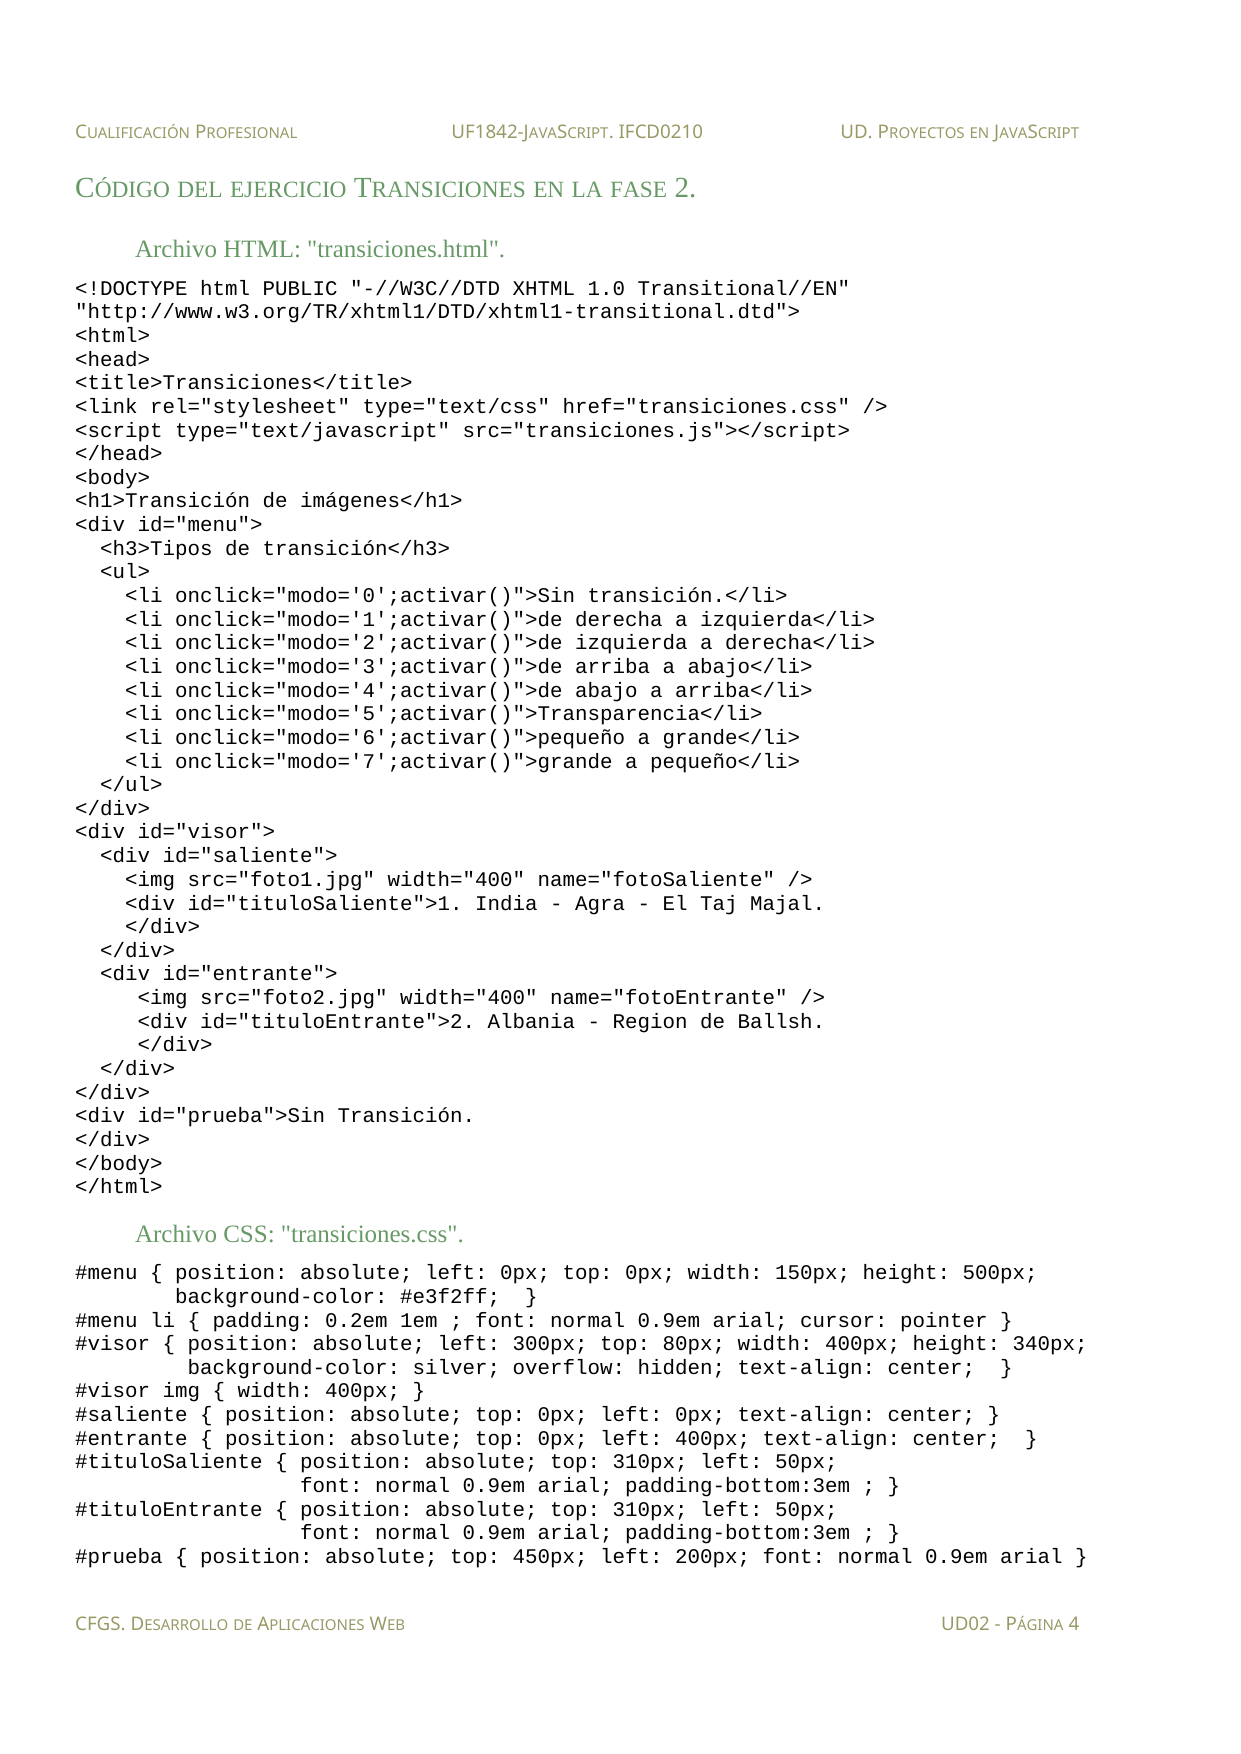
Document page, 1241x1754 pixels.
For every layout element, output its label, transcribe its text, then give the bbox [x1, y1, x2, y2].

text <head> [75, 349, 1168, 372]
subtitle Archivo CSS: "transiciones.css". [135, 1219, 1168, 1247]
text #visor img { width: 400px; } [75, 1381, 1168, 1404]
text <div id="entrante"> [75, 963, 1168, 987]
text #menu li { padding: 0.2em 1em ; font: normal 0.9em arial; cursor: pointer } [75, 1309, 1168, 1333]
text background-color: #e3f2ff; } [75, 1286, 1168, 1309]
text font: normal 0.9em arial; padding-bottom:3em ; } [75, 1522, 1168, 1546]
text <h3>Tipos de transición</h3> [75, 538, 1168, 561]
text <li onclick="modo='5';activar()">Transparencia</li> [75, 703, 1168, 727]
text </div> [75, 1082, 1168, 1105]
text <h1>Transición de imágenes</h1> [75, 491, 1168, 514]
text </div> [75, 798, 1168, 822]
text </html> [75, 1176, 1168, 1200]
text <li onclick="modo='7';activar()">grande a pequeño</li> [75, 751, 1168, 774]
text <li onclick="modo='4';activar()">de abajo a arriba</li> [75, 680, 1168, 703]
text <li onclick="modo='6';activar()">pequeño a grande</li> [75, 727, 1168, 751]
text <li onclick="modo='2';activar()">de izquierda a derecha</li> [75, 632, 1168, 656]
text </div> [75, 1034, 1168, 1058]
text <link rel="stylesheet" type="text/css" href="transiciones.css" /> [75, 396, 1168, 419]
text </div> [75, 940, 1168, 963]
text <script type="text/javascript" src="transiciones.js"></script> [75, 419, 1168, 443]
text #prueba { position: absolute; top: 450px; left: 200px; font: normal 0.9em arial } [75, 1546, 1168, 1570]
text <body> [75, 467, 1168, 491]
text #tituloSaliente { position: absolute; top: 310px; left: 50px; [75, 1451, 1168, 1475]
text "http://www.w3.org/TR/xhtml1/DTD/xhtml1-transitional.dtd"> [75, 301, 1168, 325]
text <div id="saliente"> [75, 845, 1168, 869]
subtitle Código del ejercicio Transiciones en la fase 2. [75, 171, 1168, 204]
text #saliente { position: absolute; top: 0px; left: 0px; text-align: center; } [75, 1404, 1168, 1428]
text #menu { position: absolute; left: 0px; top: 0px; width: 150px; height: 500px; [75, 1262, 1168, 1286]
text #entrante { position: absolute; top: 0px; left: 400px; text-align: center; } [75, 1428, 1168, 1451]
text <li onclick="modo='1';activar()">de derecha a izquierda</li> [75, 609, 1168, 632]
text #tituloEntrante { position: absolute; top: 310px; left: 50px; [75, 1499, 1168, 1522]
text </ul> [75, 774, 1168, 798]
text <img src="foto2.jpg" width="400" name="fotoEntrante" /> [75, 987, 1168, 1011]
text <ul> [75, 561, 1168, 585]
text <div id="menu"> [75, 514, 1168, 538]
text <li onclick="modo='3';activar()">de arriba a abajo</li> [75, 656, 1168, 680]
text </head> [75, 443, 1168, 467]
text <!DOCTYPE html PUBLIC "-//W3C//DTD XHTML 1.0 Transitional//EN" [75, 278, 1168, 301]
text <div id="tituloEntrante">2. Albania - Region de Ballsh. [75, 1011, 1168, 1034]
subtitle Archivo HTML: "transiciones.html". [135, 234, 1168, 263]
text </body> [75, 1153, 1168, 1176]
text <div id="prueba">Sin Transición. [75, 1105, 1168, 1129]
text background-color: silver; overflow: hidden; text-align: center; } [75, 1357, 1168, 1381]
text <html> [75, 325, 1168, 349]
text <title>Transiciones</title> [75, 372, 1168, 396]
text <img src="foto1.jpg" width="400" name="fotoSaliente" /> [75, 869, 1168, 892]
text <div id="visor"> [75, 822, 1168, 845]
text font: normal 0.9em arial; padding-bottom:3em ; } [75, 1475, 1168, 1499]
text </div> [75, 1129, 1168, 1153]
text </div> [75, 916, 1168, 940]
text #visor { position: absolute; left: 300px; top: 80px; width: 400px; height: 340px; [75, 1333, 1168, 1357]
text <li onclick="modo='0';activar()">Sin transición.</li> [75, 585, 1168, 609]
text </div> [75, 1058, 1168, 1082]
text <div id="tituloSaliente">1. India - Agra - El Taj Majal. [75, 892, 1168, 916]
